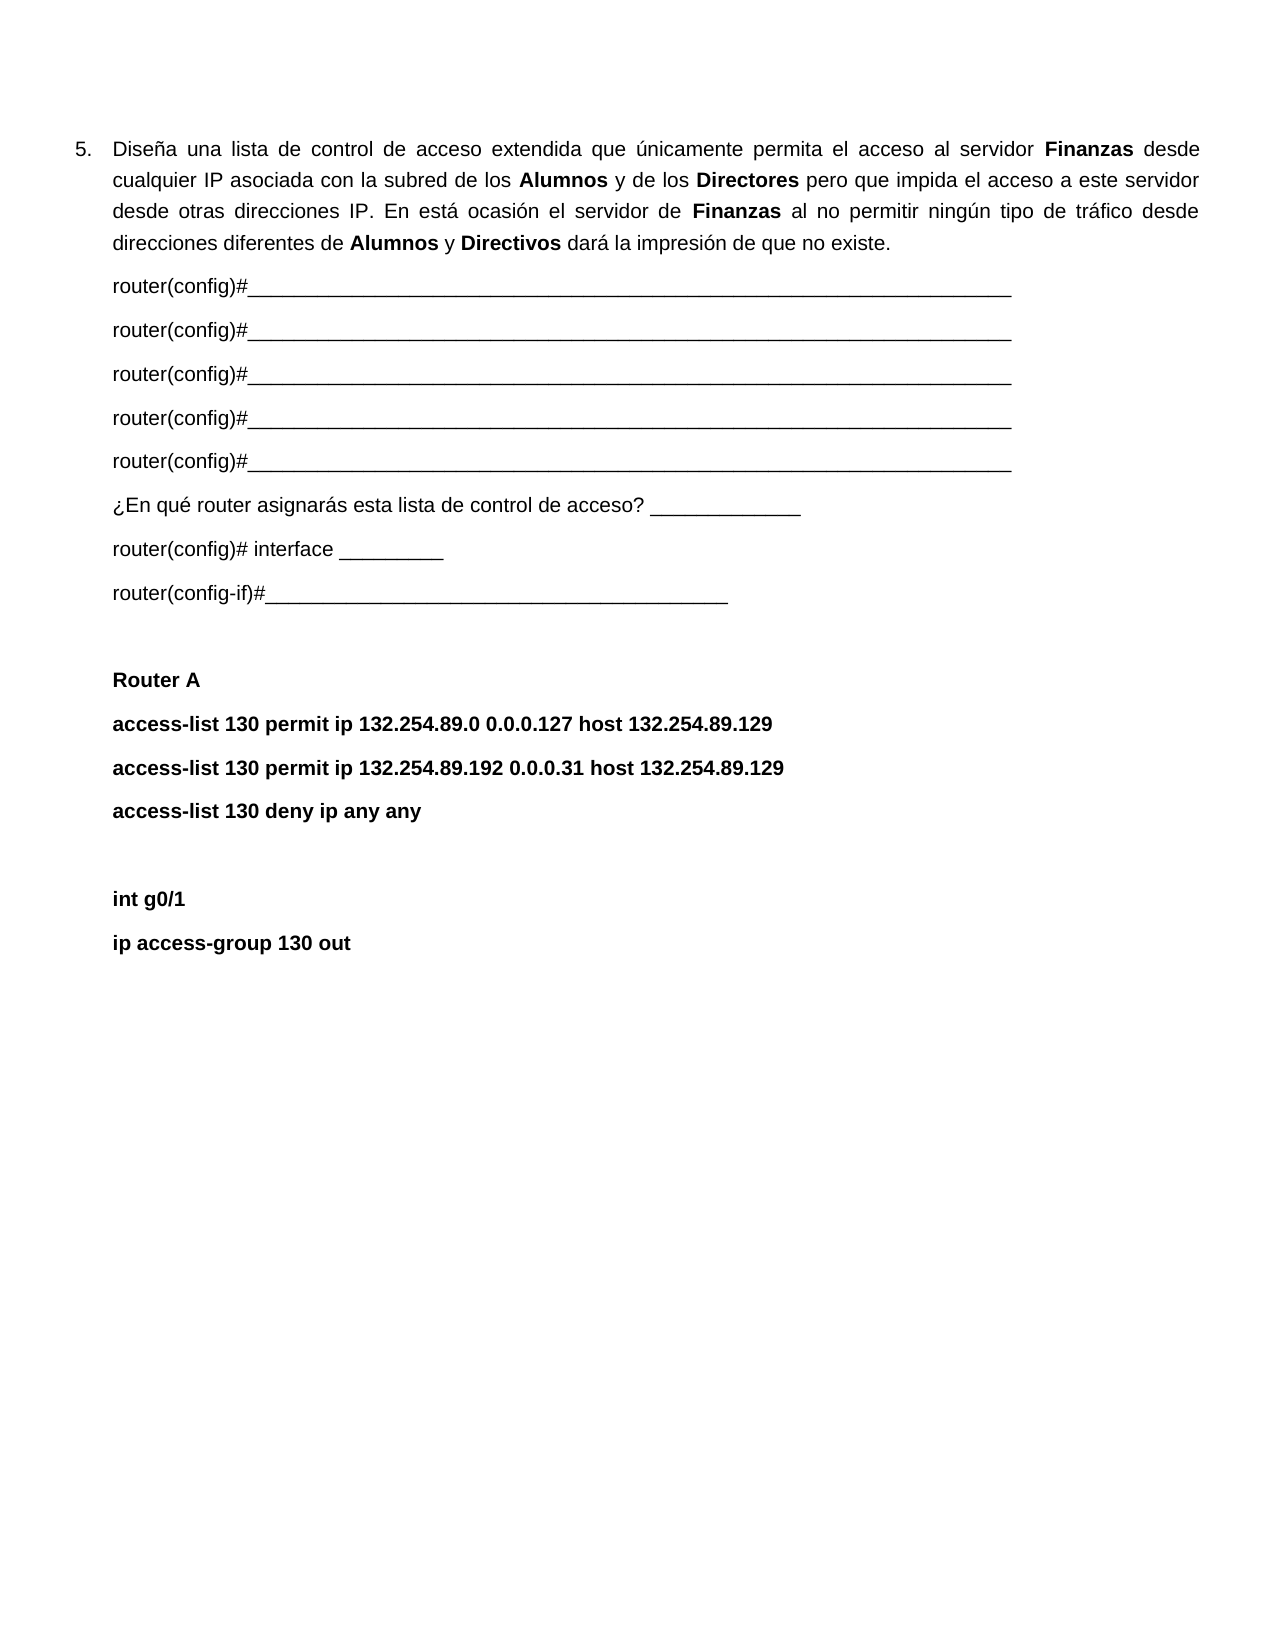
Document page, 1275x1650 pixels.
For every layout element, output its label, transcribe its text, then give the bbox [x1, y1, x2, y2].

text int g0/1 [112, 881, 1200, 912]
text router(config)#__________________________________________________________________ [112, 269, 1200, 300]
text router(config-if)#________________________________________ [112, 575, 1200, 606]
text Router A [112, 662, 1200, 694]
text access-list 130 permit ip 132.254.89.192 0.0.0.31 host 132.254.89.129 [112, 750, 1200, 781]
text router(config)#__________________________________________________________________ [112, 356, 1200, 387]
text ip access-group 130 out [112, 925, 1200, 956]
list Diseña una lista de control de acceso extendida que únicamente permita el acceso al servidor Finanzas desde cualquier IP asociada con la subred de los Alumnos y de los Directores pero que impida el acceso a este servidor desde otras direcciones IP. En está ocasión el servidor de Finanzas al no permitir ningún tipo de tráfico desde direcciones diferentes de Alumnos y Directivos dará la impresión de que no existe. [75, 131, 1200, 256]
text router(config)#__________________________________________________________________ [112, 312, 1200, 344]
text access-list 130 deny ip any any [112, 794, 1200, 825]
text ¿En qué router asignarás esta lista de control de acceso? _____________ [112, 487, 1200, 519]
text access-list 130 permit ip 132.254.89.0 0.0.0.127 host 132.254.89.129 [112, 706, 1200, 737]
text router(config)# interface _________ [112, 531, 1200, 562]
text router(config)#__________________________________________________________________ [112, 400, 1200, 431]
text router(config)#__________________________________________________________________ [112, 444, 1200, 475]
